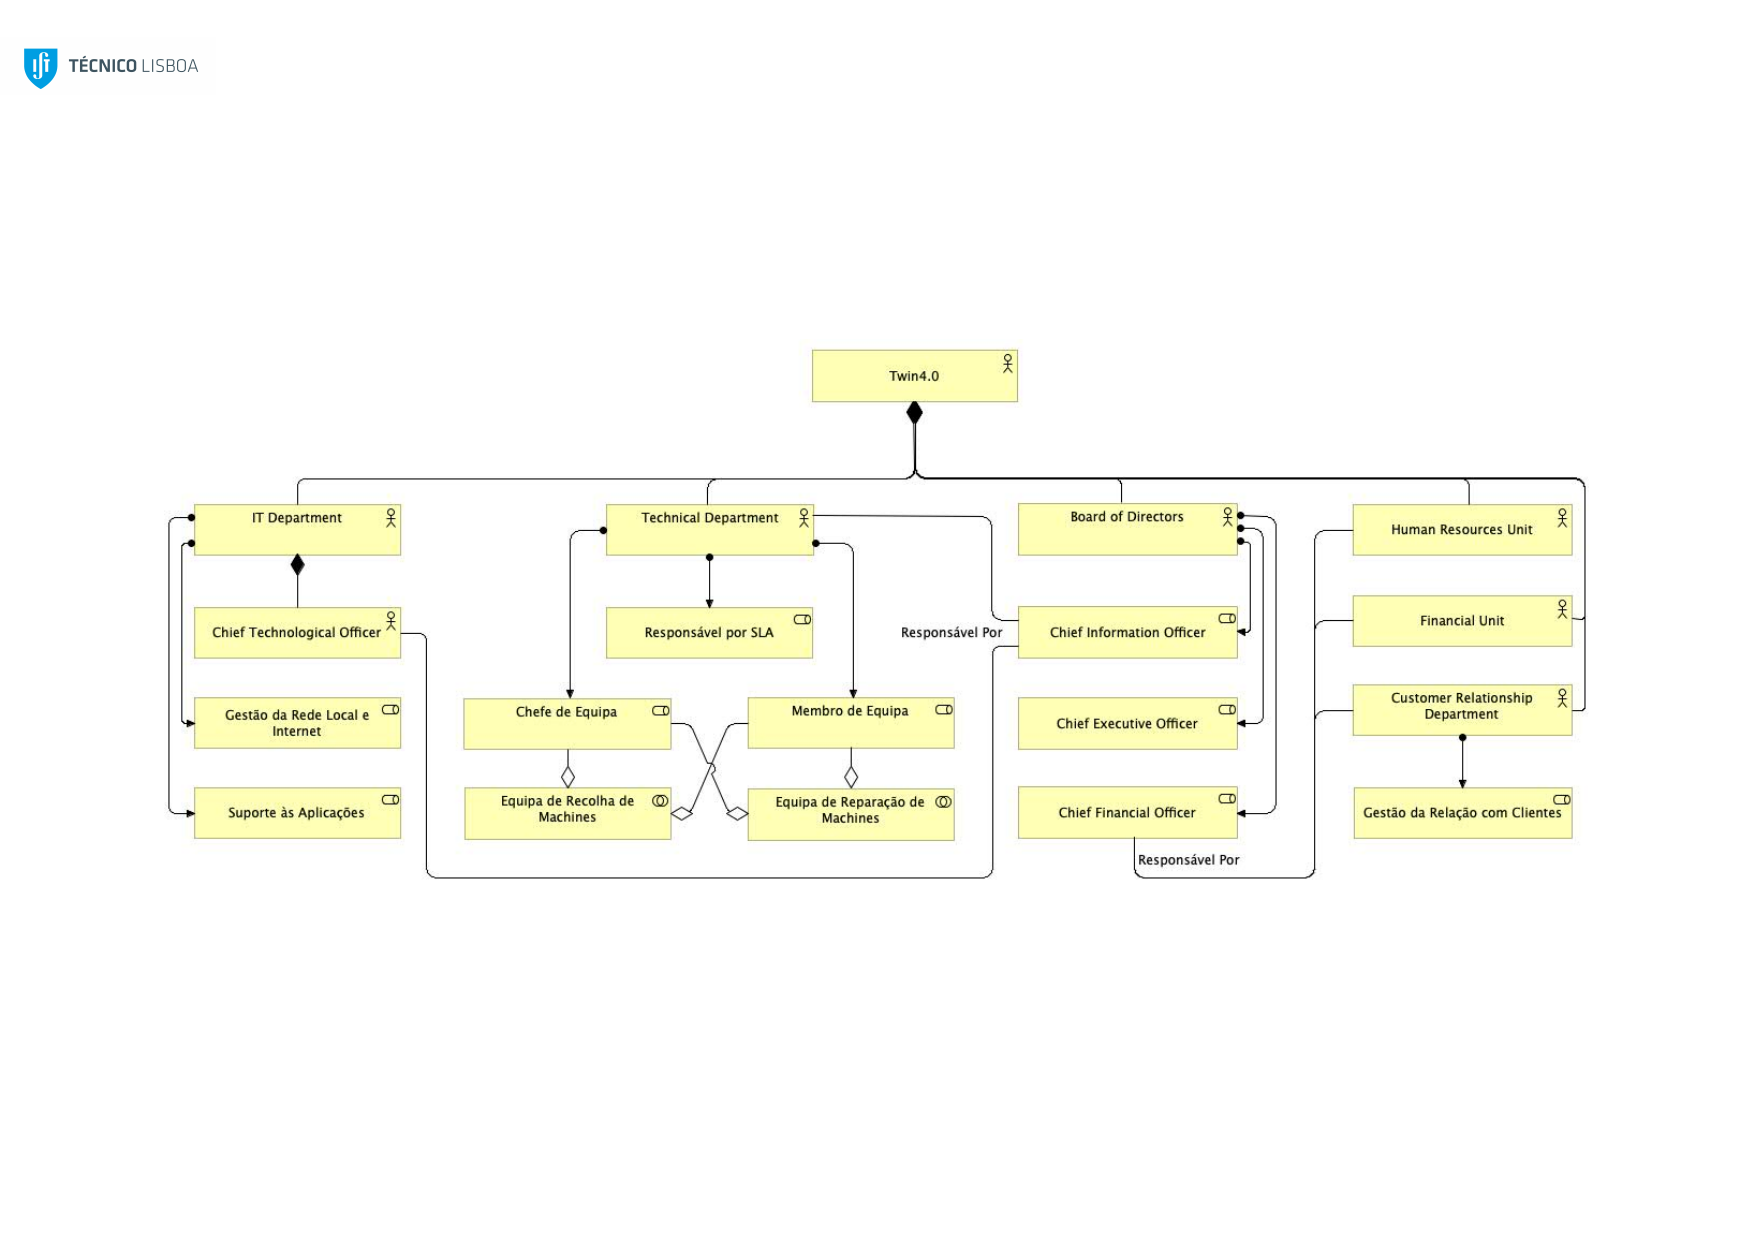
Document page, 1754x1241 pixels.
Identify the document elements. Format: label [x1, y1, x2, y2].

picture [147, 339, 1607, 900]
picture [0, 37, 216, 98]
